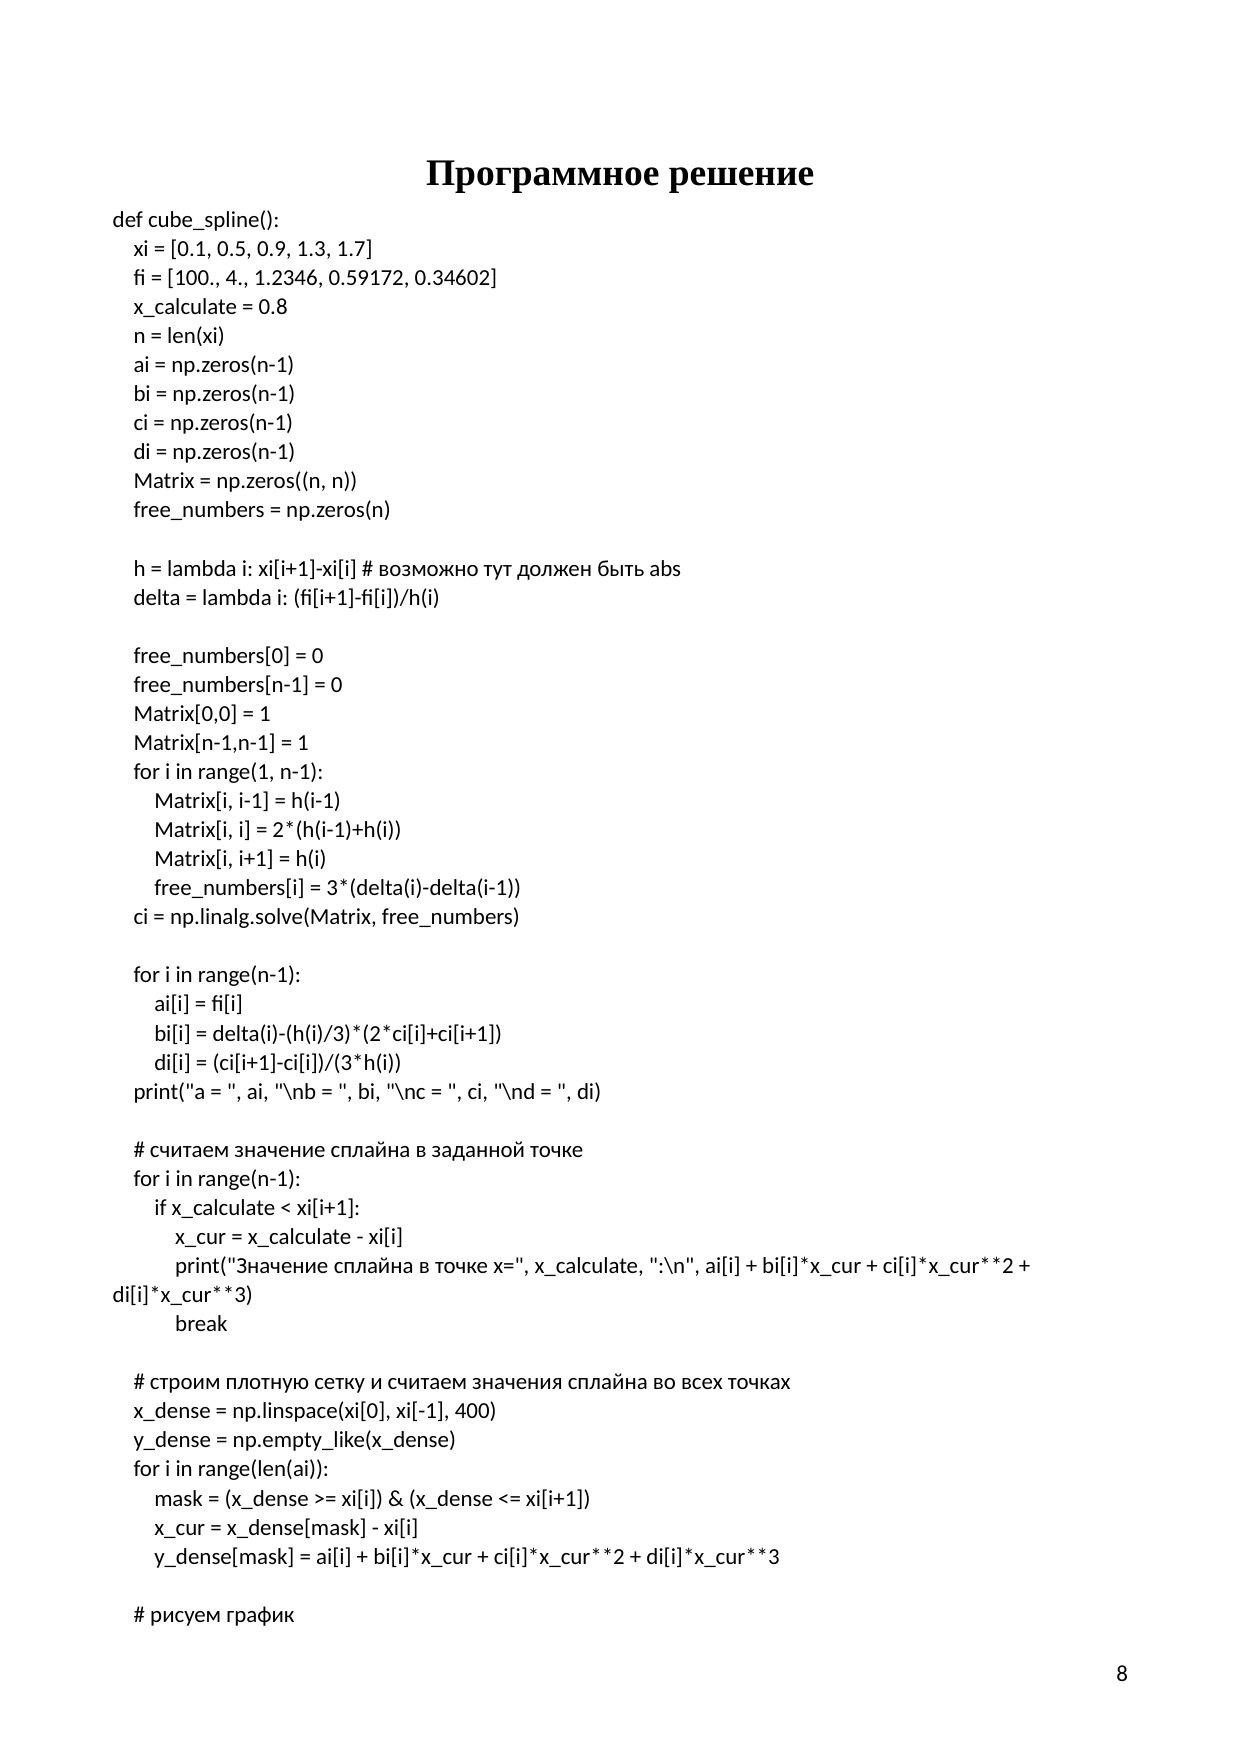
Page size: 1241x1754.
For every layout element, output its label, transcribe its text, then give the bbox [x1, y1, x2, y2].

text Matrix[0,0] = 1 [112, 699, 1128, 727]
text # считаем значение сплайна в заданной точке [112, 1135, 1128, 1163]
text ci = np.linalg.solve(Matrix, free_numbers) [112, 902, 1128, 930]
text y_dense[mask] = ai[i] + bi[i]*x_cur + ci[i]*x_cur**2 + di[i]*x_cur**3 [112, 1542, 1128, 1570]
text di[i] = (ci[i+1]-ci[i])/(3*h(i)) [112, 1048, 1128, 1076]
text bi[i] = delta(i)-(h(i)/3)*(2*ci[i]+ci[i+1]) [112, 1019, 1128, 1047]
text xi = [0.1, 0.5, 0.9, 1.3, 1.7] [112, 234, 1128, 262]
text n = len(xi) [112, 321, 1128, 349]
text # строим плотную сетку и считаем значения сплайна во всех точках [112, 1367, 1128, 1395]
text free_numbers[i] = 3*(delta(i)-delta(i-1)) [112, 873, 1128, 901]
text for i in range(n-1): [112, 1164, 1128, 1192]
text Matrix = np.zeros((n, n)) [112, 466, 1128, 494]
text h = lambda i: xi[i+1]-xi[i] # возможно тут должен быть abs [112, 554, 1128, 582]
text ai = np.zeros(n-1) [112, 350, 1128, 378]
text def cube_spline(): [112, 205, 1128, 233]
text delta = lambda i: (fi[i+1]-fi[i])/h(i) [112, 583, 1128, 611]
text x_dense = np.linspace(xi[0], xi[-1], 400) [112, 1396, 1128, 1424]
text fi = [100., 4., 1.2346, 0.59172, 0.34602] [112, 263, 1128, 291]
text bi = np.zeros(n-1) [112, 379, 1128, 407]
text ci = np.zeros(n-1) [112, 408, 1128, 436]
text for i in range(1, n-1): [112, 757, 1128, 785]
text x_cur = x_calculate - xi[i] [112, 1222, 1128, 1250]
text Matrix[i, i] = 2*(h(i-1)+h(i)) [112, 815, 1128, 843]
text Matrix[n-1,n-1] = 1 [112, 728, 1128, 756]
text di = np.zeros(n-1) [112, 437, 1128, 465]
text free_numbers[n-1] = 0 [112, 670, 1128, 698]
text mask = (x_dense >= xi[i]) & (x_dense <= xi[i+1]) [112, 1484, 1128, 1512]
text print("a = ", ai, "\nb = ", bi, "\nc = ", ci, "\nd = ", di) [112, 1077, 1128, 1105]
text for i in range(n-1): [112, 961, 1128, 988]
text free_numbers = np.zeros(n) [112, 496, 1128, 523]
text # рисуем график [112, 1600, 1128, 1628]
text for i in range(len(ai)): [112, 1454, 1128, 1483]
text if x_calculate < xi[i+1]: [112, 1193, 1128, 1221]
text y_dense = np.empty_like(x_dense) [112, 1426, 1128, 1453]
subtitle Программное решение [112, 150, 1128, 193]
text Matrix[i, i-1] = h(i-1) [112, 786, 1128, 814]
text x_cur = x_dense[mask] - xi[i] [112, 1513, 1128, 1541]
text Matrix[i, i+1] = h(i) [112, 844, 1128, 872]
text x_calculate = 0.8 [112, 292, 1128, 320]
text print("Значение сплайна в точке x=", x_calculate, ":\n", ai[i] + bi[i]*x_cur + ci[i]*x_cur**2 + di[i]*x_cur**3) [112, 1251, 1128, 1308]
text ai[i] = fi[i] [112, 989, 1128, 1018]
text free_numbers[0] = 0 [112, 641, 1128, 669]
text break [112, 1309, 1128, 1337]
